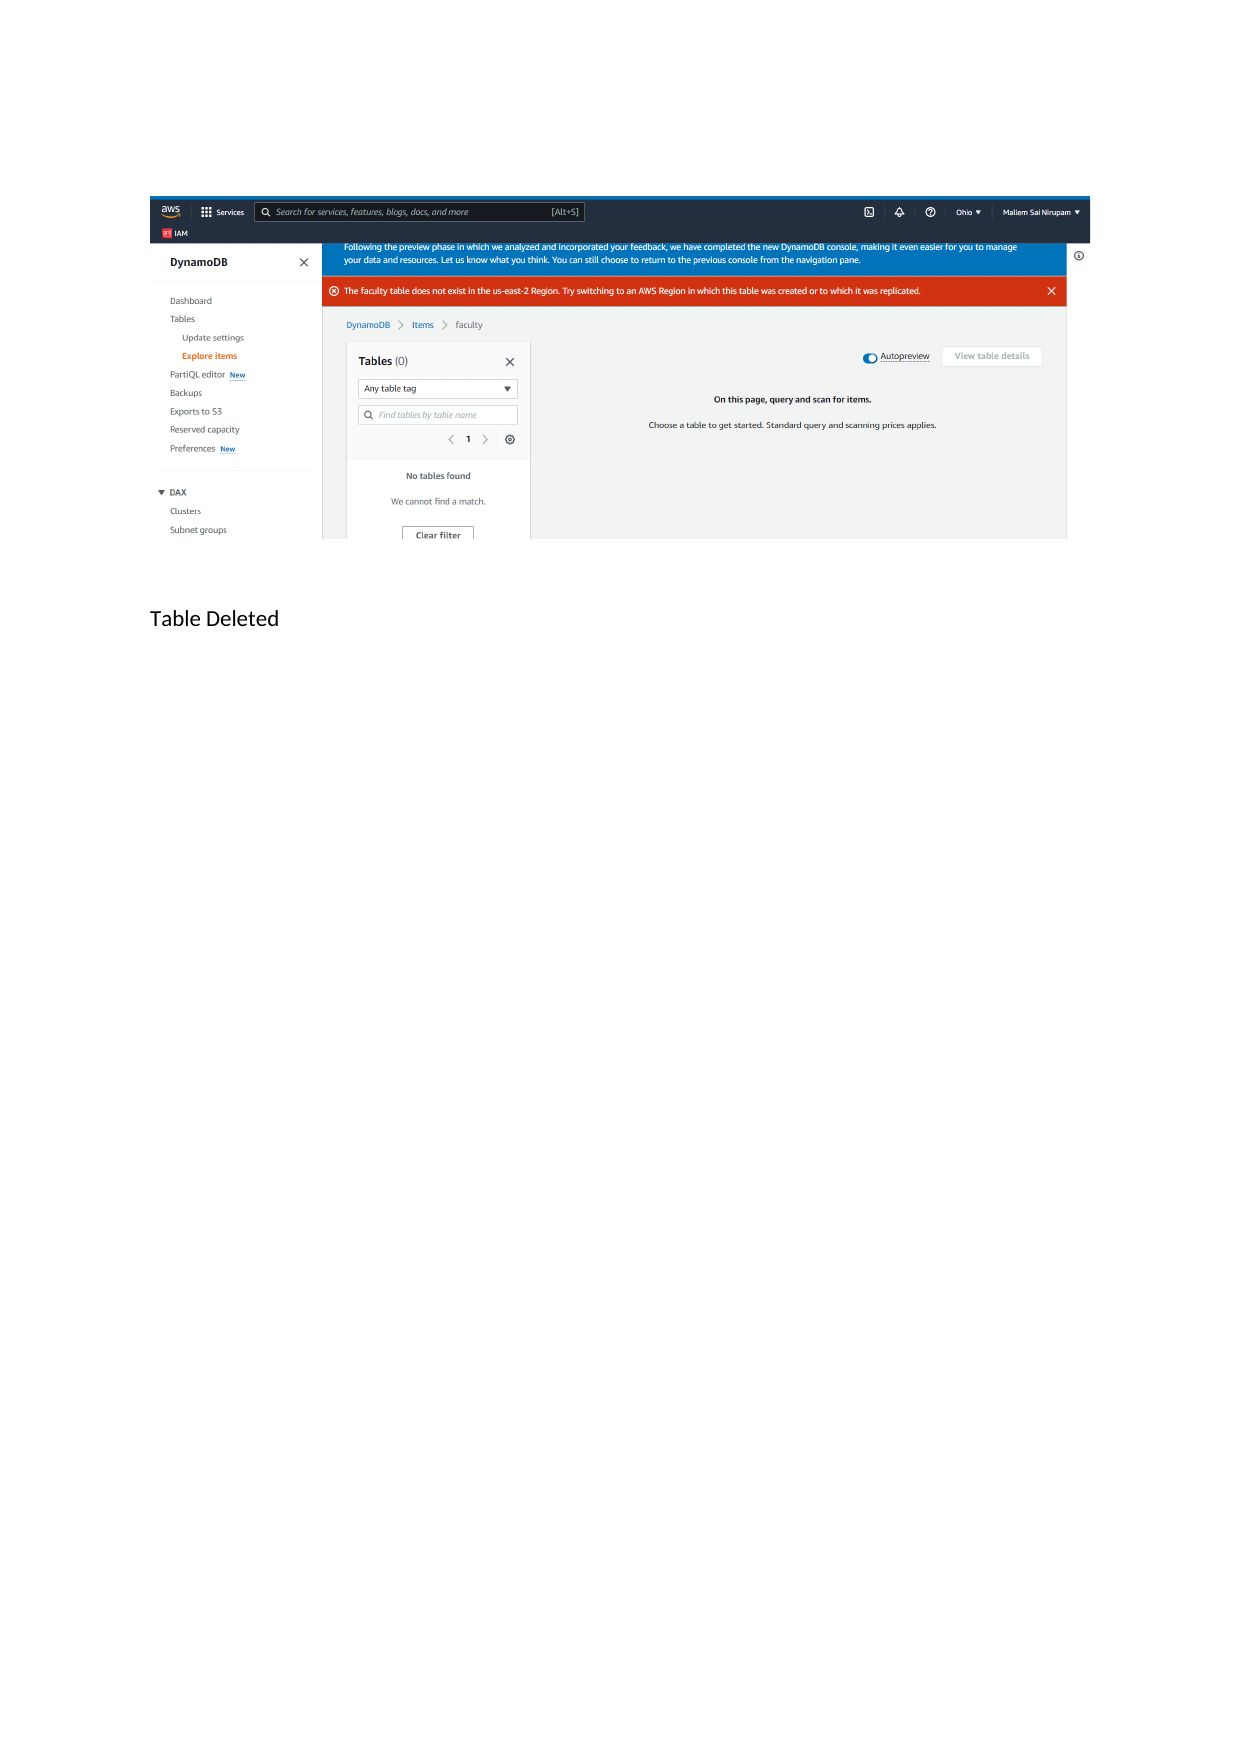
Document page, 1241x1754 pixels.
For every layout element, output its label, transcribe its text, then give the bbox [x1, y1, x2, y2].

picture [150, 196, 1091, 539]
text Table Deleted [150, 604, 1090, 632]
